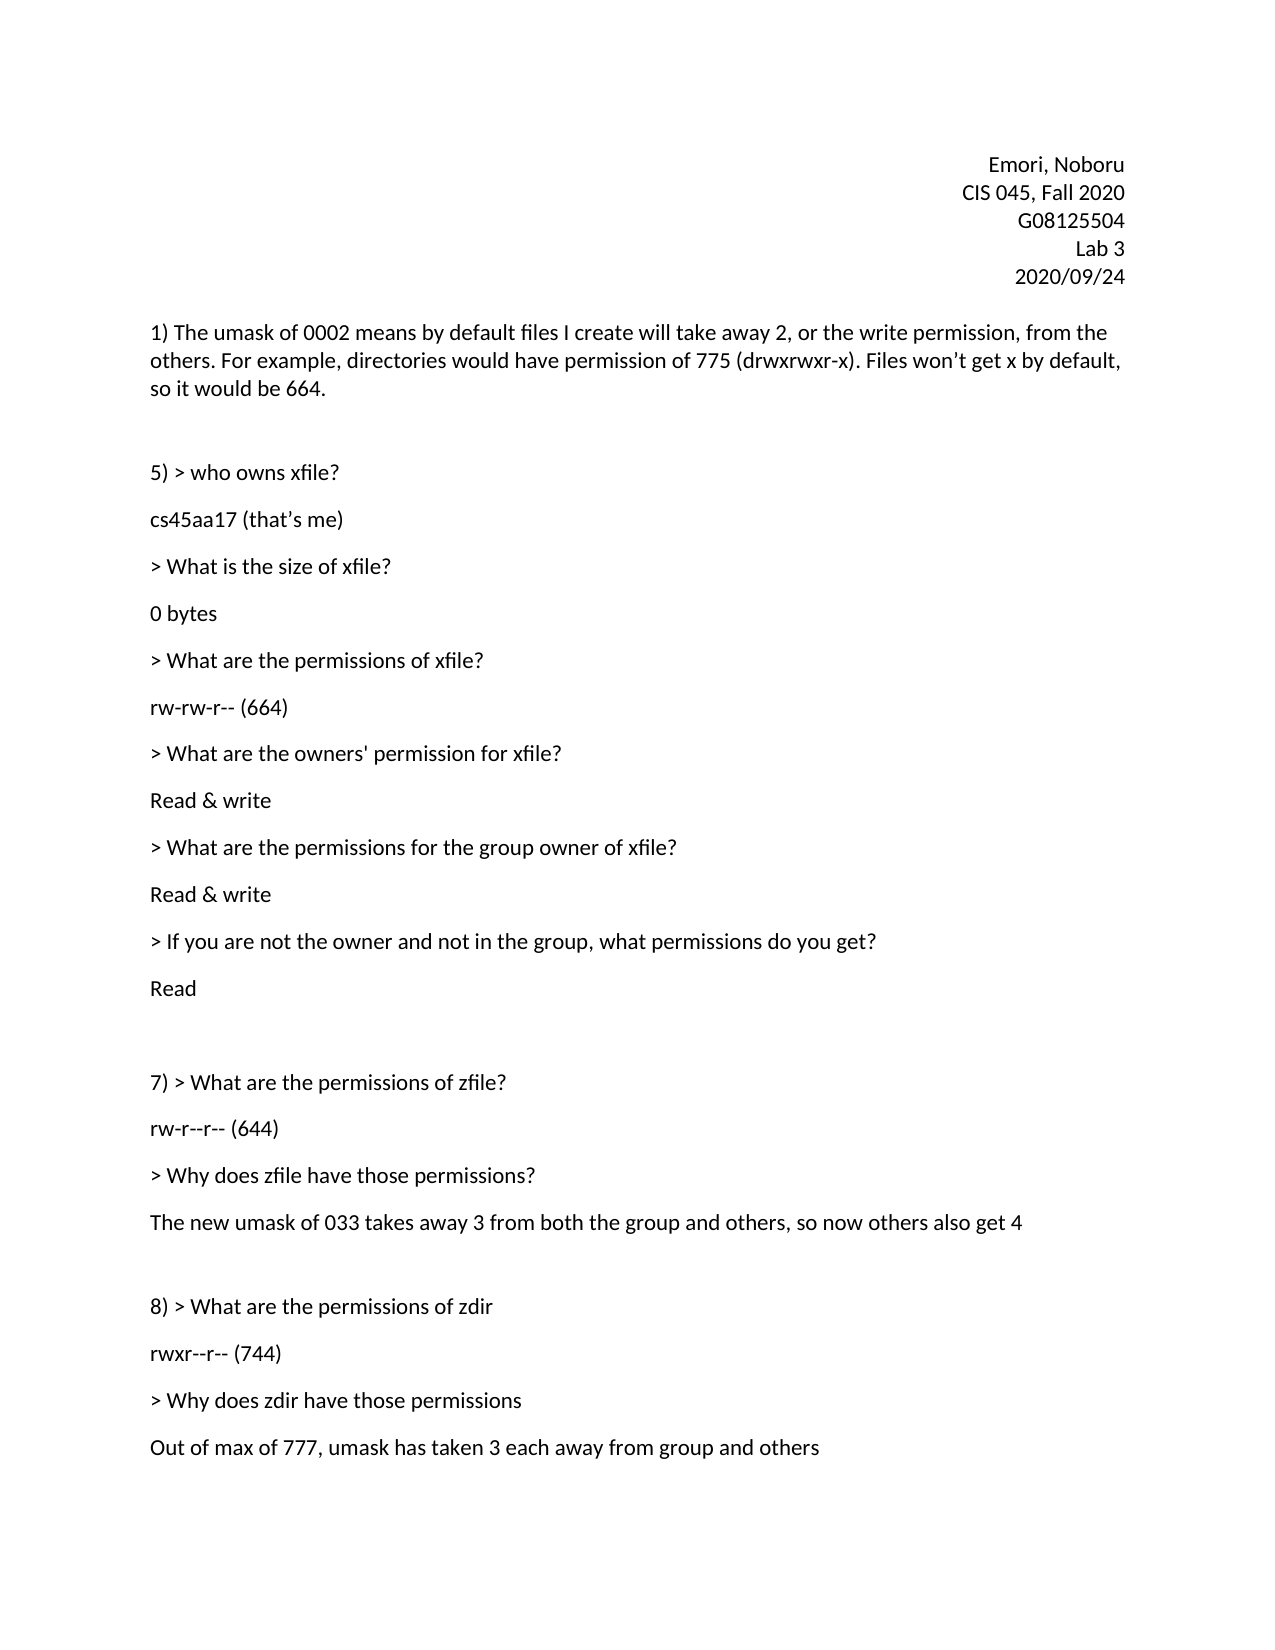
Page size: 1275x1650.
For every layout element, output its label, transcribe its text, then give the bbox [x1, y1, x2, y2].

text rwxr--r-- (744) [150, 1339, 1125, 1367]
text > What are the owners' permission for xfile? [150, 739, 1125, 767]
text > What are the permissions for the group owner of xfile? [150, 833, 1125, 861]
text rw-rw-r-- (664) [150, 693, 1125, 721]
text Read [150, 974, 1125, 1002]
text Read & write [150, 786, 1125, 814]
text 5) > who owns xfile? [150, 458, 1125, 486]
text Read & write [150, 880, 1125, 908]
text 7) > What are the permissions of zfile? [150, 1068, 1125, 1096]
text > Why does zfile have those permissions? [150, 1161, 1125, 1189]
text 8) > What are the permissions of zdir [150, 1292, 1125, 1320]
text cs45aa17 (that’s me) [150, 505, 1125, 533]
text Emori, Noboru CIS 045, Fall 2020 [150, 150, 1125, 206]
text Out of max of 777, umask has taken 3 each away from group and others [150, 1433, 1125, 1461]
text 0 bytes [150, 599, 1125, 627]
text > What is the size of xfile? [150, 552, 1125, 580]
text > What are the permissions of xfile? [150, 646, 1125, 674]
text > Why does zdir have those permissions [150, 1386, 1125, 1414]
text > If you are not the owner and not in the group, what permissions do you get? [150, 927, 1125, 955]
text G08125504 Lab 3 2020/09/24 [150, 206, 1125, 290]
text rw-r--r-- (644) [150, 1114, 1125, 1142]
text 1) The umask of 0002 means by default files I create will take away 2, or the write permission, from the others. For example, directories would have permission of 775 (drwxrwxr-x). Files won’t get x by default, so it would be 664. [150, 318, 1125, 402]
text The new umask of 033 takes away 3 from both the group and others, so now others also get 4 [150, 1208, 1125, 1236]
